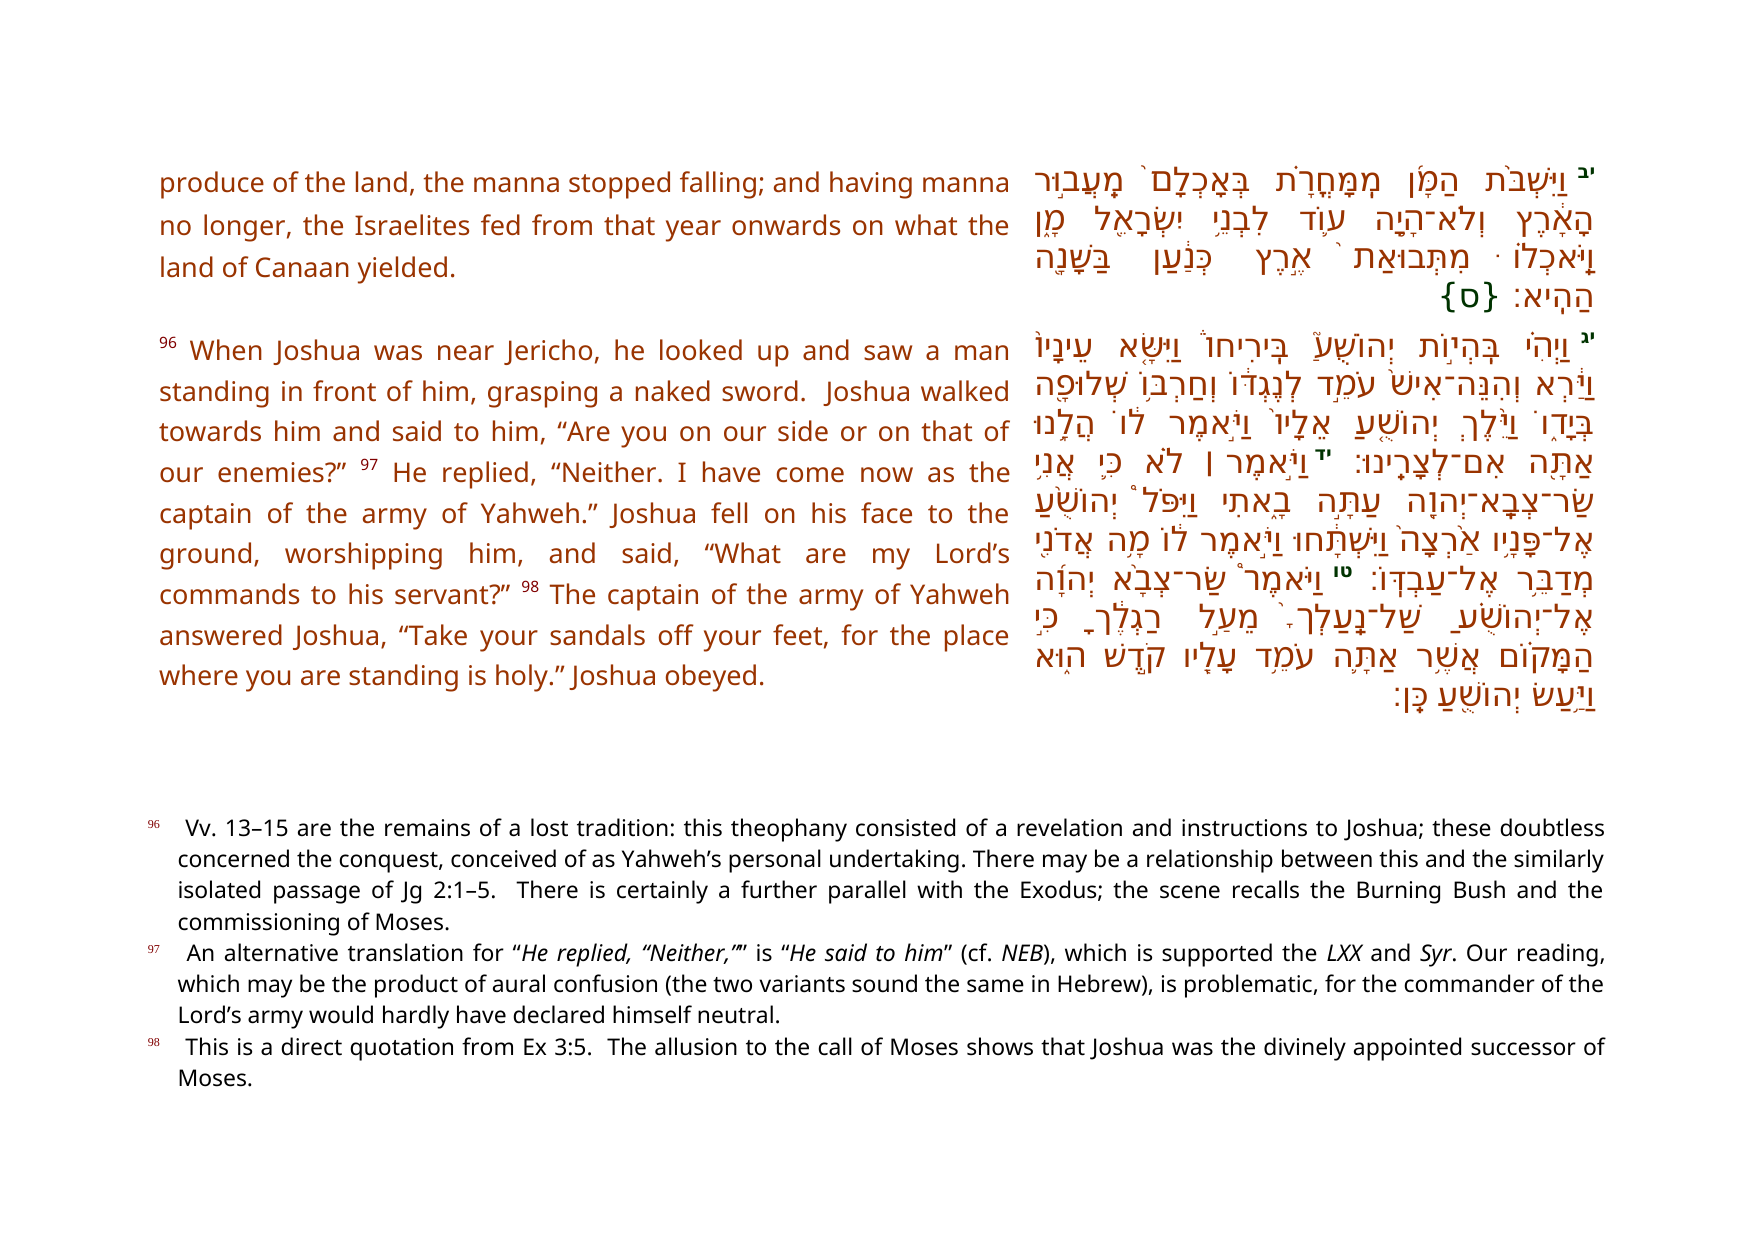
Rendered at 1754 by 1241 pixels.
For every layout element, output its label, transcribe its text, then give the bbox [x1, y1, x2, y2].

table_cell יג וַיְהִ֗י בִּֽהְי֣וֹת יְהוֹשֻׁעַ֮ בִּֽירִיחוֹ֒ וַיִּשָּׂ֤א עֵינָיו֙ וַיַּ֔רְא וְהִנֵּה־אִישׁ֙ עֹמֵ֣ד לְנֶגְדּ֔וֹ וְחַרְבּ֥וֹ שְׁלוּפָ֖ה בְּיָד֑וֹ וַיֵּ֨לֶךְ יְהוֹשֻׁ֤עַ אֵלָיו֙ וַיֹּ֣אמֶר ל֔וֹ הֲלָ֥נוּ אַתָּ֖ה אִם־לְצָרֵֽינוּ׃ יד וַיֹּ֣אמֶר ׀ לֹ֗א כִּ֛י אֲנִ֥י שַׂר־צְבָֽא־יְהוָ֖ה עַתָּ֣ה בָ֑אתִי וַיִּפֹּל֩ יְהוֹשֻׁ֨עַ אֶל־פָּנָ֥יו אַ֨רְצָה֙ וַיִּשְׁתָּ֔חוּ וַיֹּ֣אמֶר ל֔וֹ מָ֥ה אֲדֹנִ֖י מְדַבֵּ֥ר אֶל־עַבְדּֽוֹ׃ טו וַיֹּאמֶר֩ שַׂר־צְבָ֨א יְהוָ֜ה אֶל־יְהוֹשֻׁ֗עַ שַׁל־נַֽעַלְךָ֙ מֵעַ֣ל רַגְלֶ֔ךָ כִּ֣י הַמָּק֗וֹם אֲשֶׁ֥ר אַתָּ֛ה עֹמֵ֥ד עָלָ֖יו קֹ֣דֶשׁ ה֑וּא וַיַּ֥עַשׂ יְהוֹשֻׁ֖עַ כֵּֽן׃ [1023, 316, 1606, 715]
table_cell When Joshua was near Jericho, he looked up and saw a man standing in front of him, grasping a naked sword. Joshua walked towards him and said to him, “Are you on our side or on that of our enemies?” He replied, “Neither. I have come now as the captain of the army of Yahweh.” Joshua fell on his face to the ground, worshipping him, and said, “What are my Lord’s commands to his servant?” The captain of the army of Yahweh answered Joshua, “Take your sandals off your feet, for the place where you are standing is holy.” Joshua obeyed. [148, 316, 1023, 715]
table_cell And Yahweh said to Joshua, “Today I have rolled away the shame of Egypt away from you.” So that place has been called Gilgal ever since. The Israelites pitched their camp at Gilgal and kept the Passover there on the fourteenth day of the month, at evening on the plains of Jericho. On the day after the Passover, they tasted the produce of that country, unleavened bread and roasted ears of corn, that same day. From that time, the day they ate the produce of the land, the manna stopped falling; and having manna no longer, the Israelites fed from that year onwards on what the land of Canaan yielded. [148, 148, 1023, 316]
table_cell ט וַיֹּ֤אמֶר יְהוָה֙ אֶל־יְהוֹשֻׁ֔עַ הַיּ֗וֹם גַּלּ֛וֹתִי אֶת־חֶרְפַּ֥ת מִצְרַ֖יִם מֵֽעֲלֵיכֶ֑ם וַיִּקְרָ֞א שֵׁ֣ם הַמָּק֤וֹם הַהוּא֙ גִּלְגָּ֔ל עַ֖ד הַיּ֥וֹם הַזֶּֽה׃ י וַיַּֽחֲנ֥וּ בְנֵֽי־יִשְׂרָאֵ֖ל בַּגִּלְגָּ֑ל וַיַּֽעֲשׂ֣וּ אֶת־הַפֶּ֡סַח בְּאַרְבָּעָה֩ עָשָׂ֨ר י֥וֹם לַחֹ֛דֶשׁ בָּעֶ֖רֶב בְּעַֽרְב֥וֹת יְרִיחֽוֹ׃ יא וַיֹּ֨אכְל֜וּ מֵֽעֲב֥וּר הָאָ֛רֶץ מִמָּֽחֳרַ֥ת הַפֶּ֖סַח מַצּ֣וֹת וְקָל֑וּי בְּעֶ֖צֶם הַיּ֥וֹם הַזֶּֽה׃ יב וַיִּשְׁבֹּ֨ת הַמָּ֜ן מִֽמָּחֳרָ֗ת בְּאָכְלָם֙ מֵֽעֲב֣וּר הָאָ֔רֶץ וְלֹא־הָ֥יָה ע֛וֹד לִבְנֵ֥י יִשְׂרָאֵ֖ל מָ֑ן וַיֹּֽאכְל֗וּ מִתְּבוּאַת֙ אֶ֣רֶץ כְּנַ֔עַן בַּשָּׁנָ֖ה הַהִֽיא׃ {ס} [1023, 148, 1606, 316]
